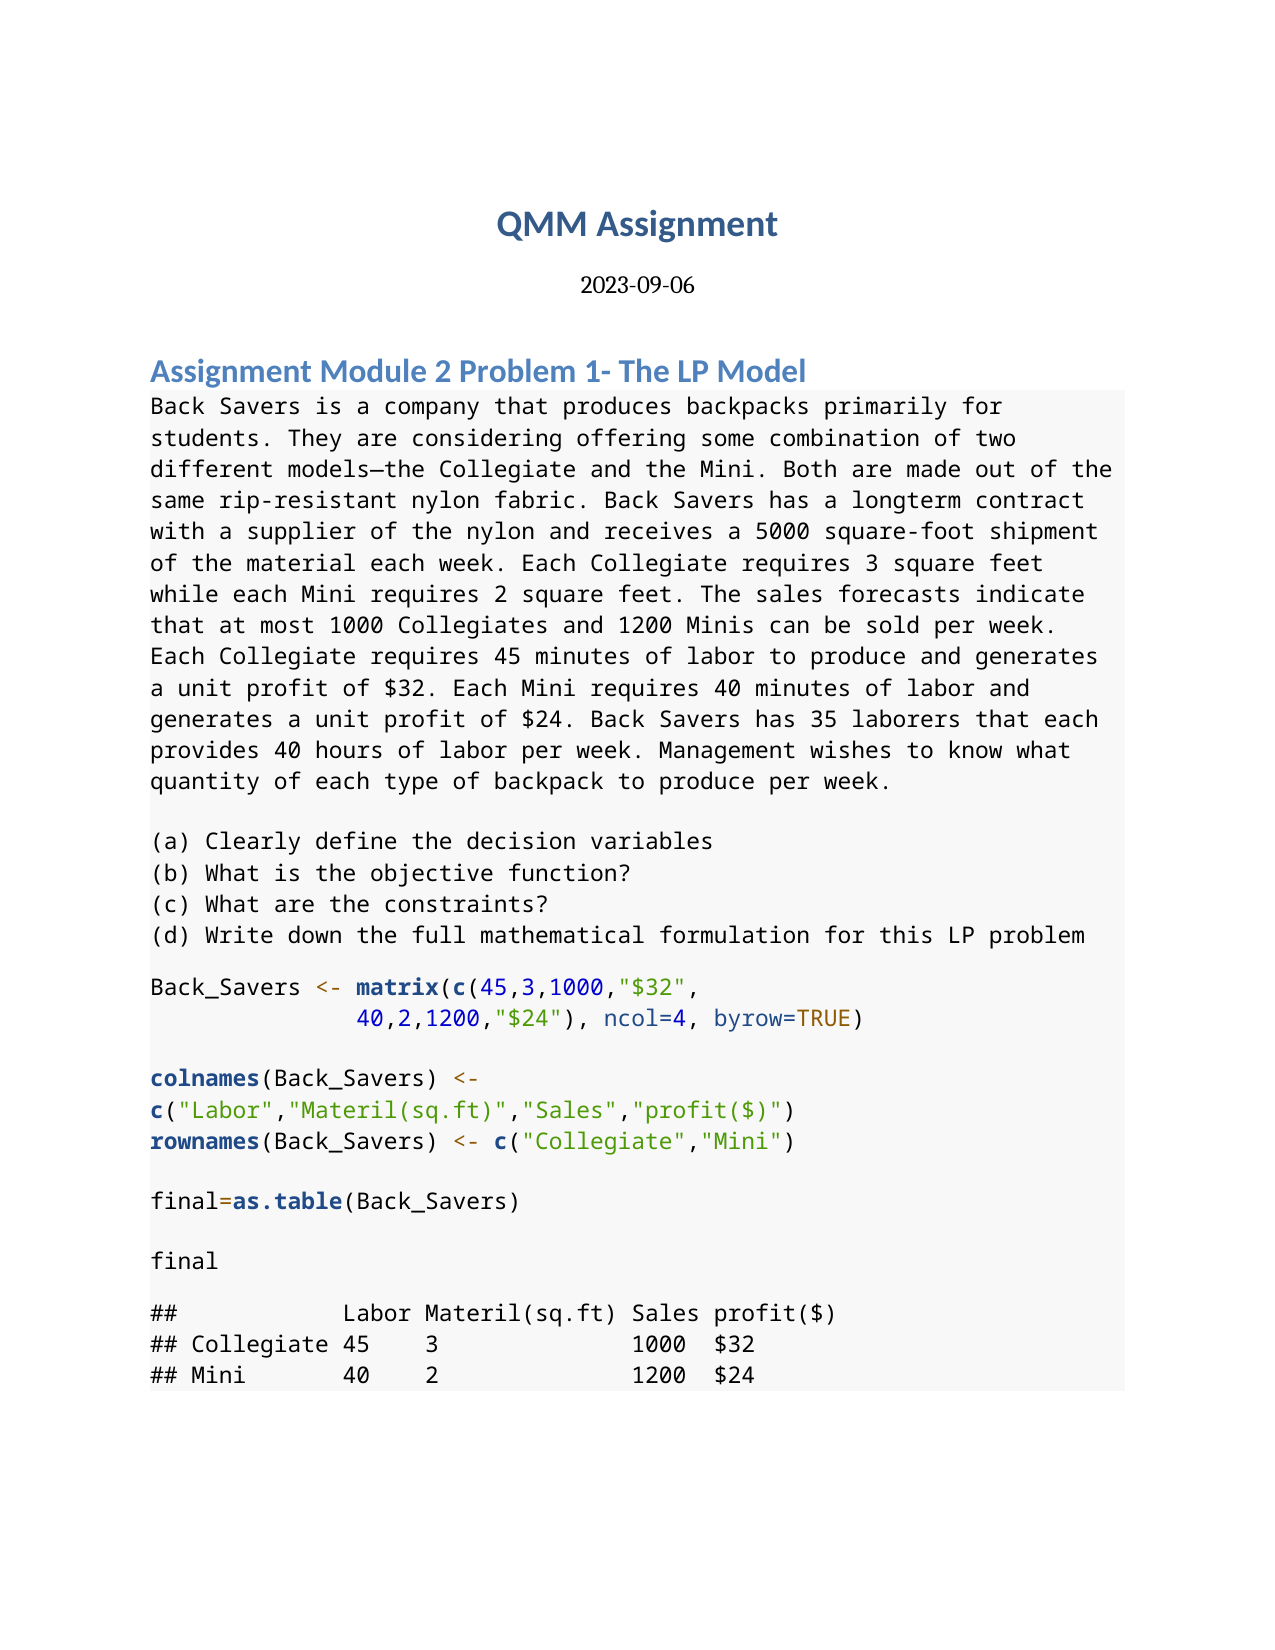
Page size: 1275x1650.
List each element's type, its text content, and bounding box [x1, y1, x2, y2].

subtitle Assignment Module 2 Problem 1- The LP Model [150, 349, 1125, 390]
text Back_Savers <- matrix(c(45,3,1000,"$32", 40,2,1200,"$24"), ncol=4, byrow=TRUE) colnames(Back_Savers) <- c("Labor","Materil(sq.ft)","Sales","profit($)") rownames(Back_Savers) <- c("Collegiate","Mini") final=as.table(Back_Savers) final [150, 971, 1125, 1276]
text Back Savers is a company that produces backpacks primarily for students. They are considering offering some combination of two different models—the Collegiate and the Mini. Both are made out of the same rip-resistant nylon fabric. Back Savers has a longterm contract with a supplier of the nylon and receives a 5000 square-foot shipment of the material each week. Each Collegiate requires 3 square feet while each Mini requires 2 square feet. The sales forecasts indicate that at most 1000 Collegiates and 1200 Minis can be sold per week. Each Collegiate requires 45 minutes of labor to produce and generates a unit profit of $32. Each Mini requires 40 minutes of labor and generates a unit profit of $24. Back Savers has 35 laborers that each provides 40 hours of labor per week. Management wishes to know what quantity of each type of backpack to produce per week. (a) Clearly define the decision variables (b) What is the objective function? (c) What are the constraints? (d) Write down the full mathematical formulation for this LP problem [150, 390, 1125, 950]
text 2023-09-06 [150, 271, 1125, 299]
title QMM Assignment [150, 200, 1125, 246]
text ## Labor Materil(sq.ft) Sales profit($) ## Collegiate 45 3 1000 $32 ## Mini 40 2 1200 $24 [150, 1297, 1125, 1391]
